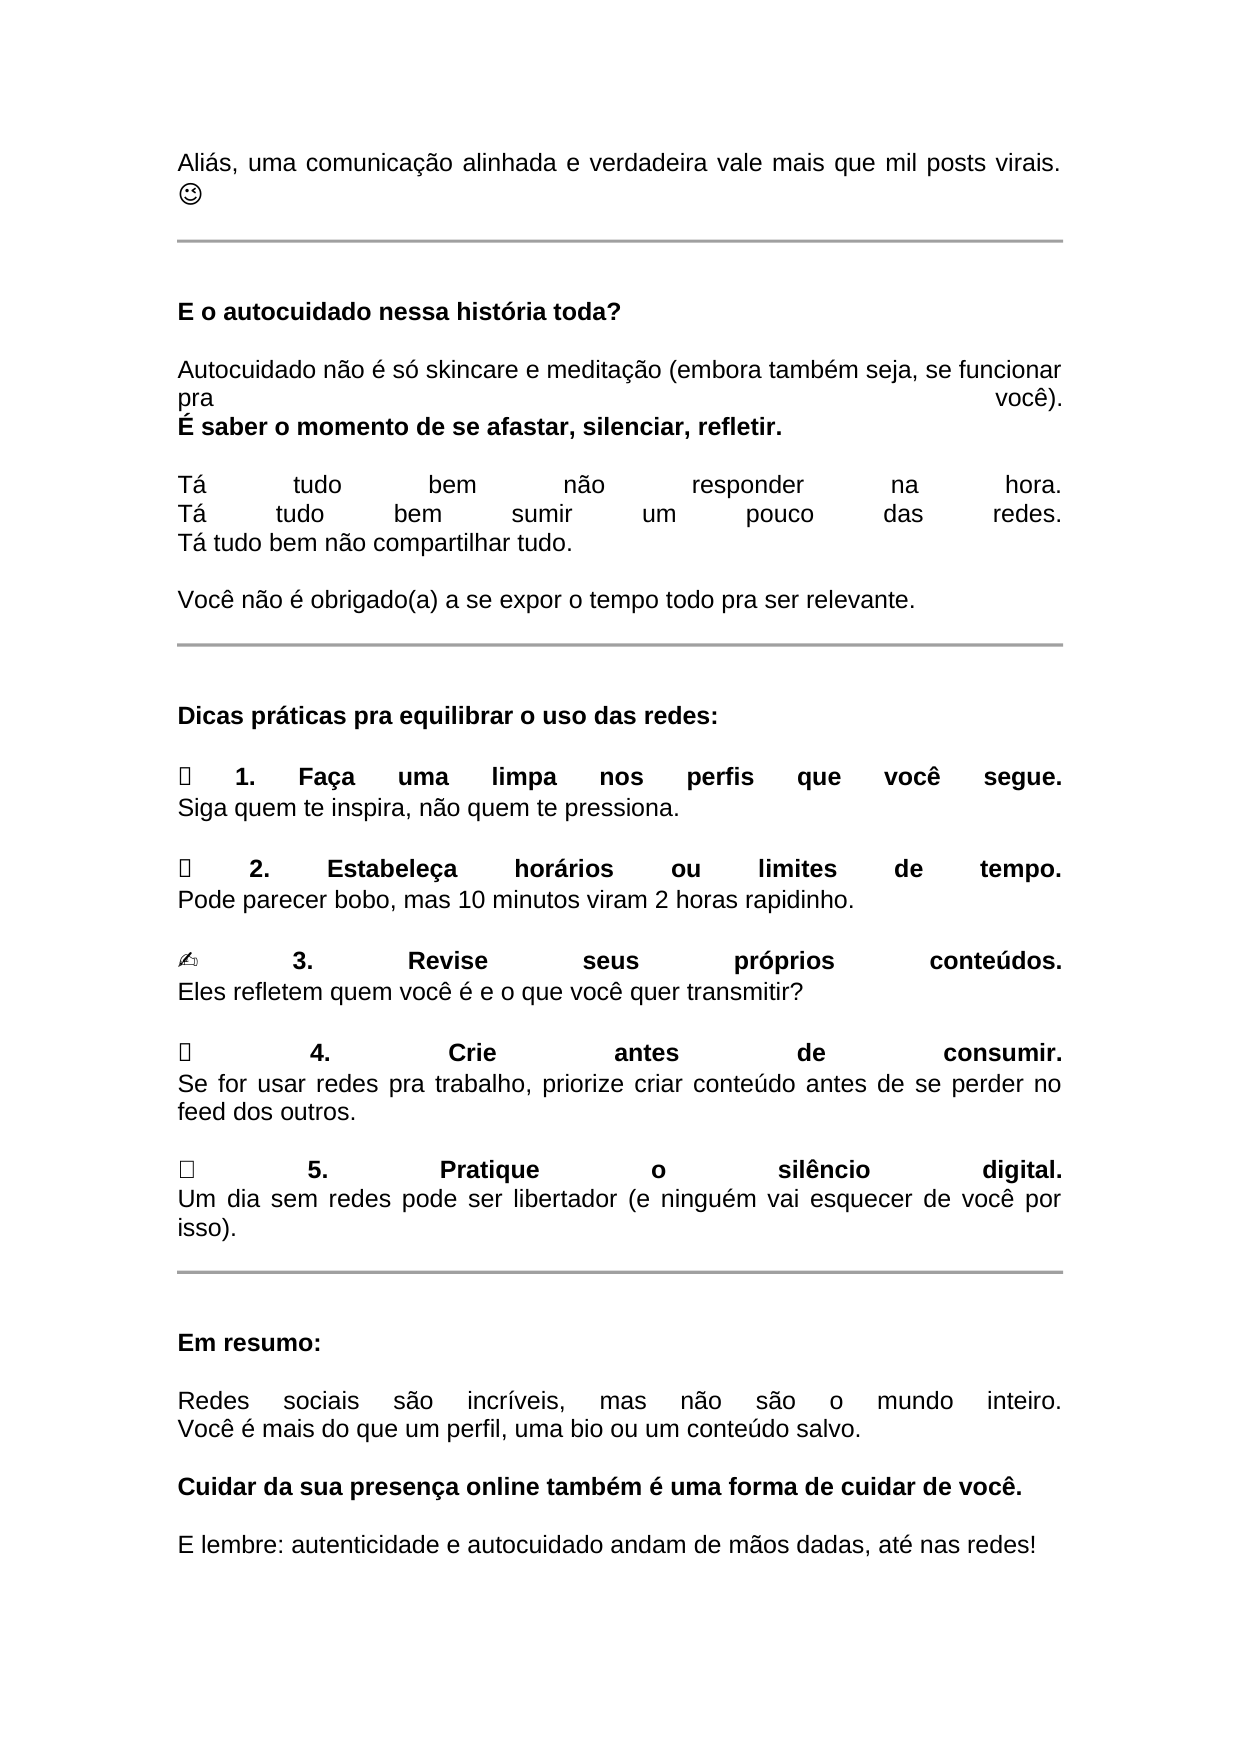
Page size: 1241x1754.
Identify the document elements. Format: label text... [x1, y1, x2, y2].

text ✍️ 3. Revise seus próprios conteúdos. Eles refletem quem você é e o que você quer transmitir? [177, 942, 1063, 1005]
text ⏰ 2. Estabeleça horários ou limites de tempo. Pode parecer bobo, mas 10 minutos viram 2 horas rapidinho. [177, 851, 1063, 913]
text Dicas práticas pra equilibrar o uso das redes: [177, 701, 1063, 729]
text Cuidar da sua presença online também é uma forma de cuidar de você. [177, 1472, 1063, 1501]
text Você não é obrigado(a) a se expor o tempo todo pra ser relevante. [177, 586, 1063, 614]
text 🤍 5. Pratique o silêncio digital. Um dia sem redes pode ser libertador (e ninguém vai esquecer de você por isso). [177, 1155, 1063, 1241]
text 💬 4. Crie antes de consumir. Se for usar redes pra trabalho, priorize criar conteúdo antes de se perder no feed dos outros. [177, 1034, 1063, 1126]
text Aliás, uma comunicação alinhada e verdadeira vale mais que mil posts virais. 😉 [177, 148, 1063, 210]
text Redes sociais são incríveis, mas não são o mundo inteiro. Você é mais do que um perfil, uma bio ou um conteúdo salvo. [177, 1386, 1063, 1443]
text Tá tudo bem não responder na hora. Tá tudo bem sumir um pouco das redes. Tá tudo bem não compartilhar tudo. [177, 470, 1063, 556]
text 💡 1. Faça uma limpa nos perfis que você segue. Siga quem te inspira, não quem te pressiona. [177, 758, 1063, 821]
text E lembre: autenticidade e autocuidado andam de mãos dadas, até nas redes! [177, 1530, 1063, 1559]
text E o autocuidado nessa história toda? [177, 297, 1063, 326]
text Em resumo: [177, 1328, 1063, 1357]
text Autocuidado não é só skincare e meditação (embora também seja, se funcionar pra você). É saber o momento de se afastar, silenciar, refletir. [177, 355, 1063, 441]
